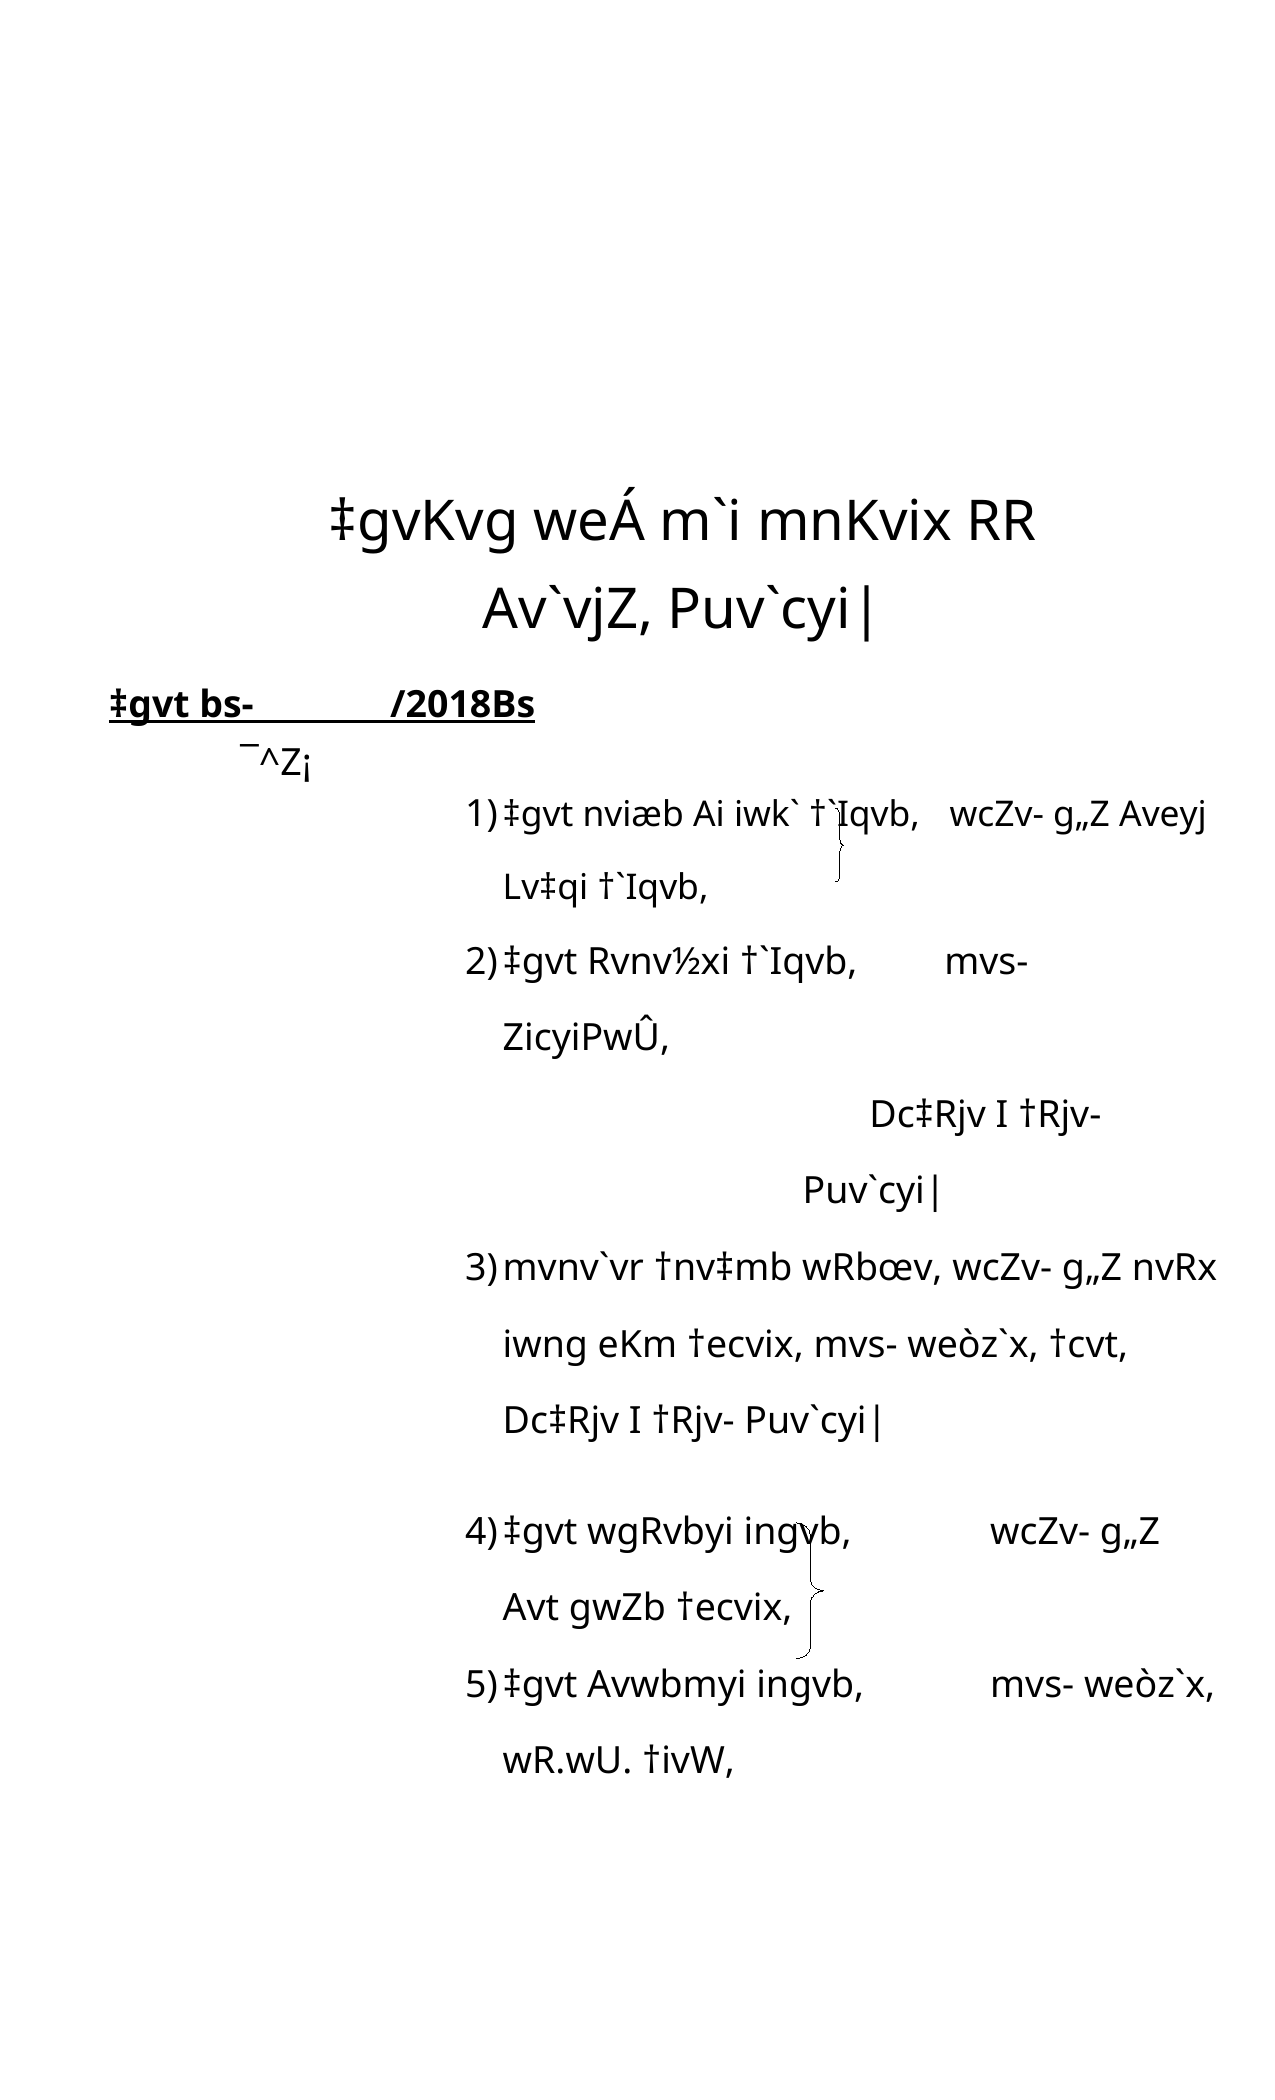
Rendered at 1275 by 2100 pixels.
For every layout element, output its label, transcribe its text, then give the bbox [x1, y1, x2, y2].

list ‡gvt Avwbmyi ingvb, mvs- weòz`x, wR.wU. †ivW, [465, 1657, 1224, 1785]
text ‡gvt bs- /2018Bs [109, 677, 1125, 728]
list ‡gvt Rvnv½xi †`Iqvb, mvs- ZicyiPwÛ, [465, 934, 1149, 1062]
list ‡gvt nviæb Ai iwk` †`Iqvb, wcZv- g„Z Aveyj Lv‡qi †`Iqvb, [465, 787, 1234, 910]
list Dc‡Rjv I †Rjv- Puv`cyi| [802, 1087, 1224, 1215]
text ¯^Z¡ [240, 736, 1125, 787]
list ‡gvt wgRvbyi ingvb, wcZv- g„Z Avt gwZb †ecvix, [465, 1504, 1224, 1632]
text ‡gvKvg weÁ m`i mnKvix RR Av`vjZ, Puv`cyi| [240, 480, 1125, 645]
list mvnv`vr †nv‡mb wRbœv, wcZv- g„Z nvRx iwng eKm †ecvix, mvs- weòz`x, †cvt, Dc‡Rjv I †Rjv- Puv`cyi| [465, 1240, 1224, 1444]
